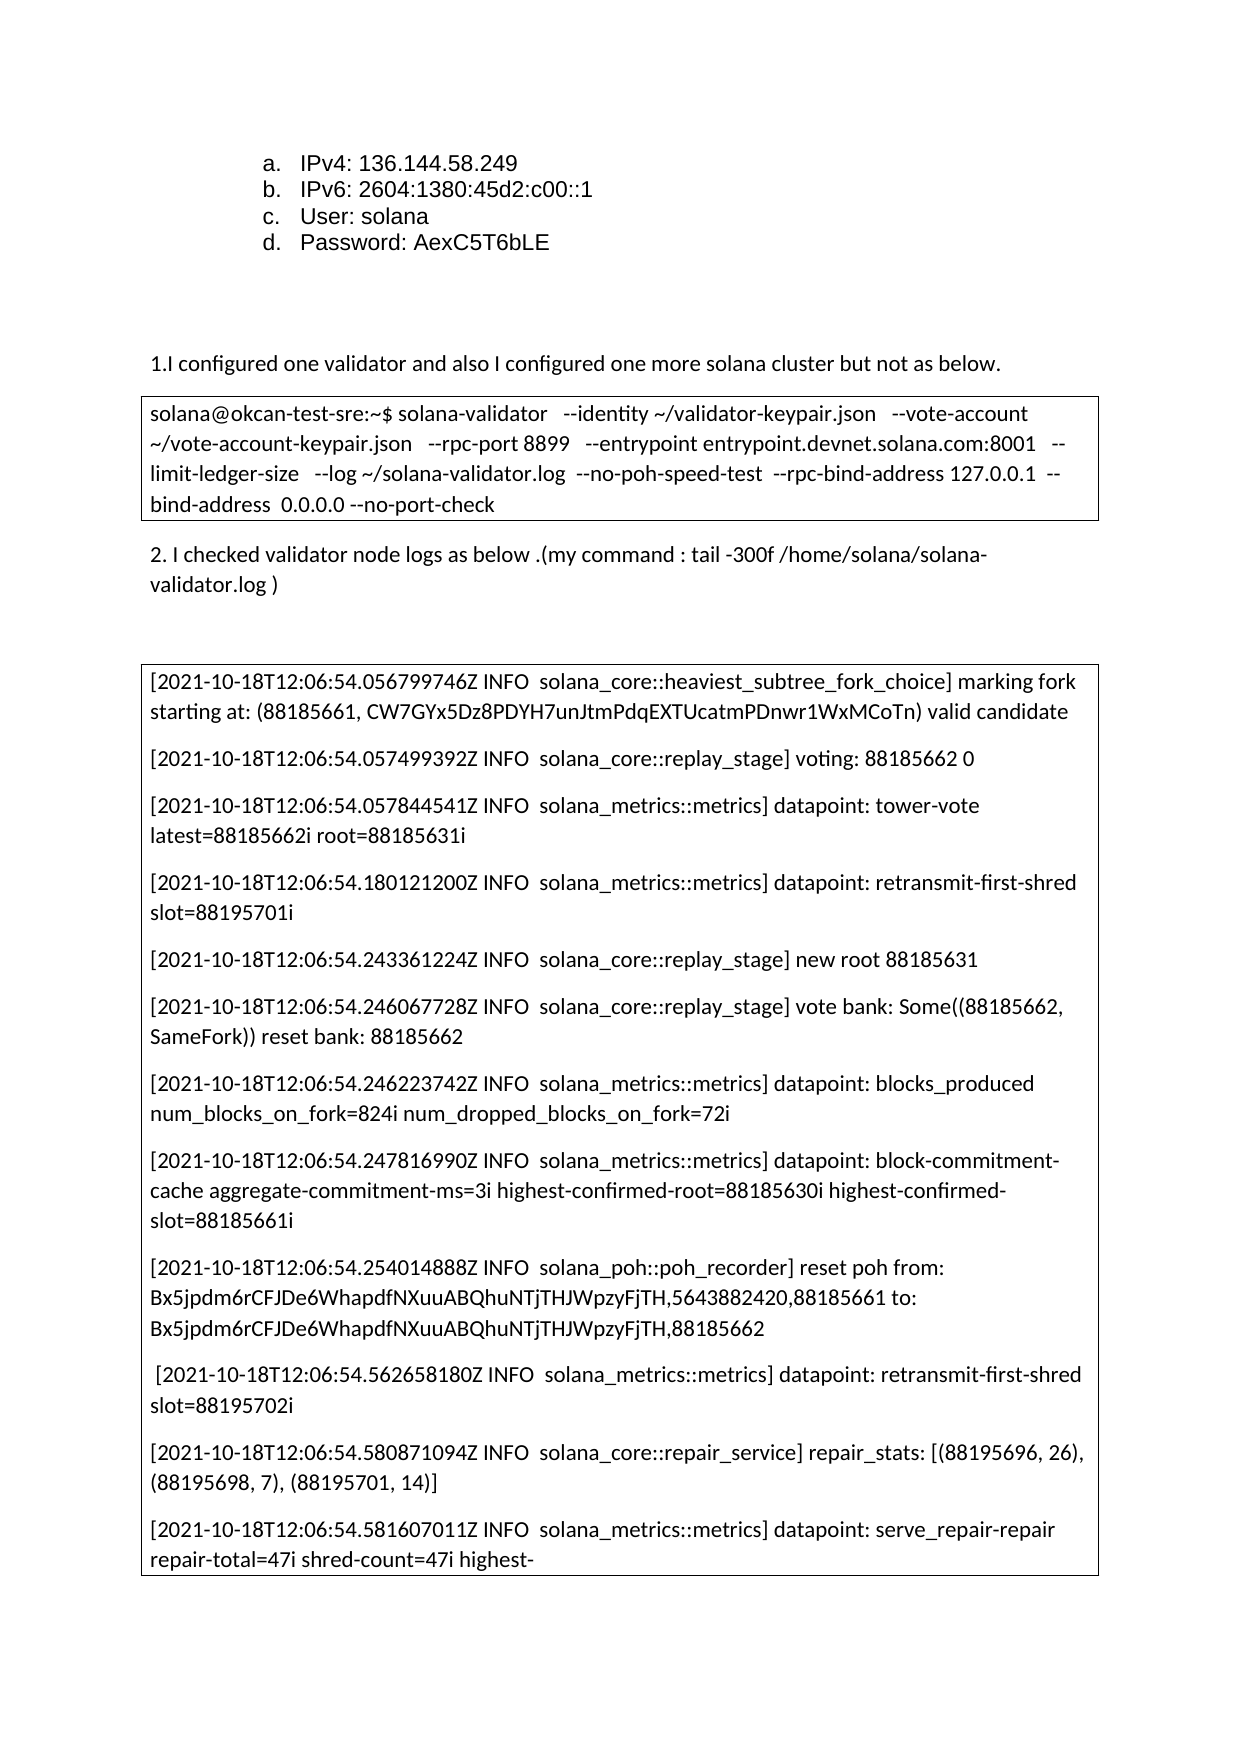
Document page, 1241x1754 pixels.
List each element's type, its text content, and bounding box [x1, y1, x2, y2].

text [2021-10-18T12:06:54.580871094Z INFO solana_core::repair_service] repair_stats: [(88195696, 26), (88195698, 7), (88195701, 14)] [142, 1434, 1098, 1496]
text [2021-10-18T12:06:54.057499392Z INFO solana_core::replay_stage] voting: 88185662 0 [142, 741, 1098, 772]
text 1.I configured one validator and also I configured one more solana cluster but not as below. [150, 349, 1090, 377]
list User: solana [262, 203, 1090, 229]
text [2021-10-18T12:06:54.581607011Z INFO solana_metrics::metrics] datapoint: serve_repair-repair repair-total=47i shred-count=47i highest- [142, 1512, 1098, 1575]
text [2021-10-18T12:06:54.180121200Z INFO solana_metrics::metrics] datapoint: retransmit-first-shred slot=88195701i [142, 865, 1098, 926]
list IPv6: 2604:1380:45d2:c00::1 [262, 176, 1090, 203]
list Password: AexC5T6bLE [262, 229, 1090, 255]
text [2021-10-18T12:06:54.246067728Z INFO solana_core::replay_stage] vote bank: Some((88185662, SameFork)) reset bank: 88185662 [142, 989, 1098, 1050]
text 2. I checked validator node logs as below .(my command : tail -300f /home/solana/solana-validator.log ) [150, 540, 1090, 598]
text solana@okcan-test-sre:~$ solana-validator --identity ~/validator-keypair.json --vote-account ~/vote-account-keypair.json --rpc-port 8899 --entrypoint entrypoint.devnet.solana.com:8001 --limit-ledger-size --log ~/solana-validator.log --no-poh-speed-test --rpc-bind-address 127.0.0.1 --bind-address 0.0.0.0 --no-port-check [142, 397, 1098, 520]
text [2021-10-18T12:06:54.254014888Z INFO solana_poh::poh_recorder] reset poh from: Bx5jpdm6rCFJDe6WhapdfNXuuABQhuNTjTHJWpzyFjTH,5643882420,88185661 to: Bx5jpdm6rCFJDe6WhapdfNXuuABQhuNTjTHJWpzyFjTH,88185662 [142, 1250, 1098, 1342]
list IPv4: 136.144.58.249 [262, 150, 1090, 176]
text [2021-10-18T12:06:54.243361224Z INFO solana_core::replay_stage] new root 88185631 [142, 942, 1098, 973]
text [2021-10-18T12:06:54.246223742Z INFO solana_metrics::metrics] datapoint: blocks_produced num_blocks_on_fork=824i num_dropped_blocks_on_fork=72i [142, 1066, 1098, 1127]
text [2021-10-18T12:06:54.562658180Z INFO solana_metrics::metrics] datapoint: retransmit-first-shred slot=88195702i [142, 1357, 1098, 1419]
text [2021-10-18T12:06:54.056799746Z INFO solana_core::heaviest_subtree_fork_choice] marking fork starting at: (88185661, CW7GYx5Dz8PDYH7unJtmPdqEXTUcatmPDnwr1WxMCoTn) valid candidate [142, 665, 1098, 725]
text [2021-10-18T12:06:54.057844541Z INFO solana_metrics::metrics] datapoint: tower-vote latest=88185662i root=88185631i [142, 788, 1098, 849]
text [2021-10-18T12:06:54.247816990Z INFO solana_metrics::metrics] datapoint: block-commitment-cache aggregate-commitment-ms=3i highest-confirmed-root=88185630i highest-confirmed-slot=88185661i [142, 1143, 1098, 1234]
